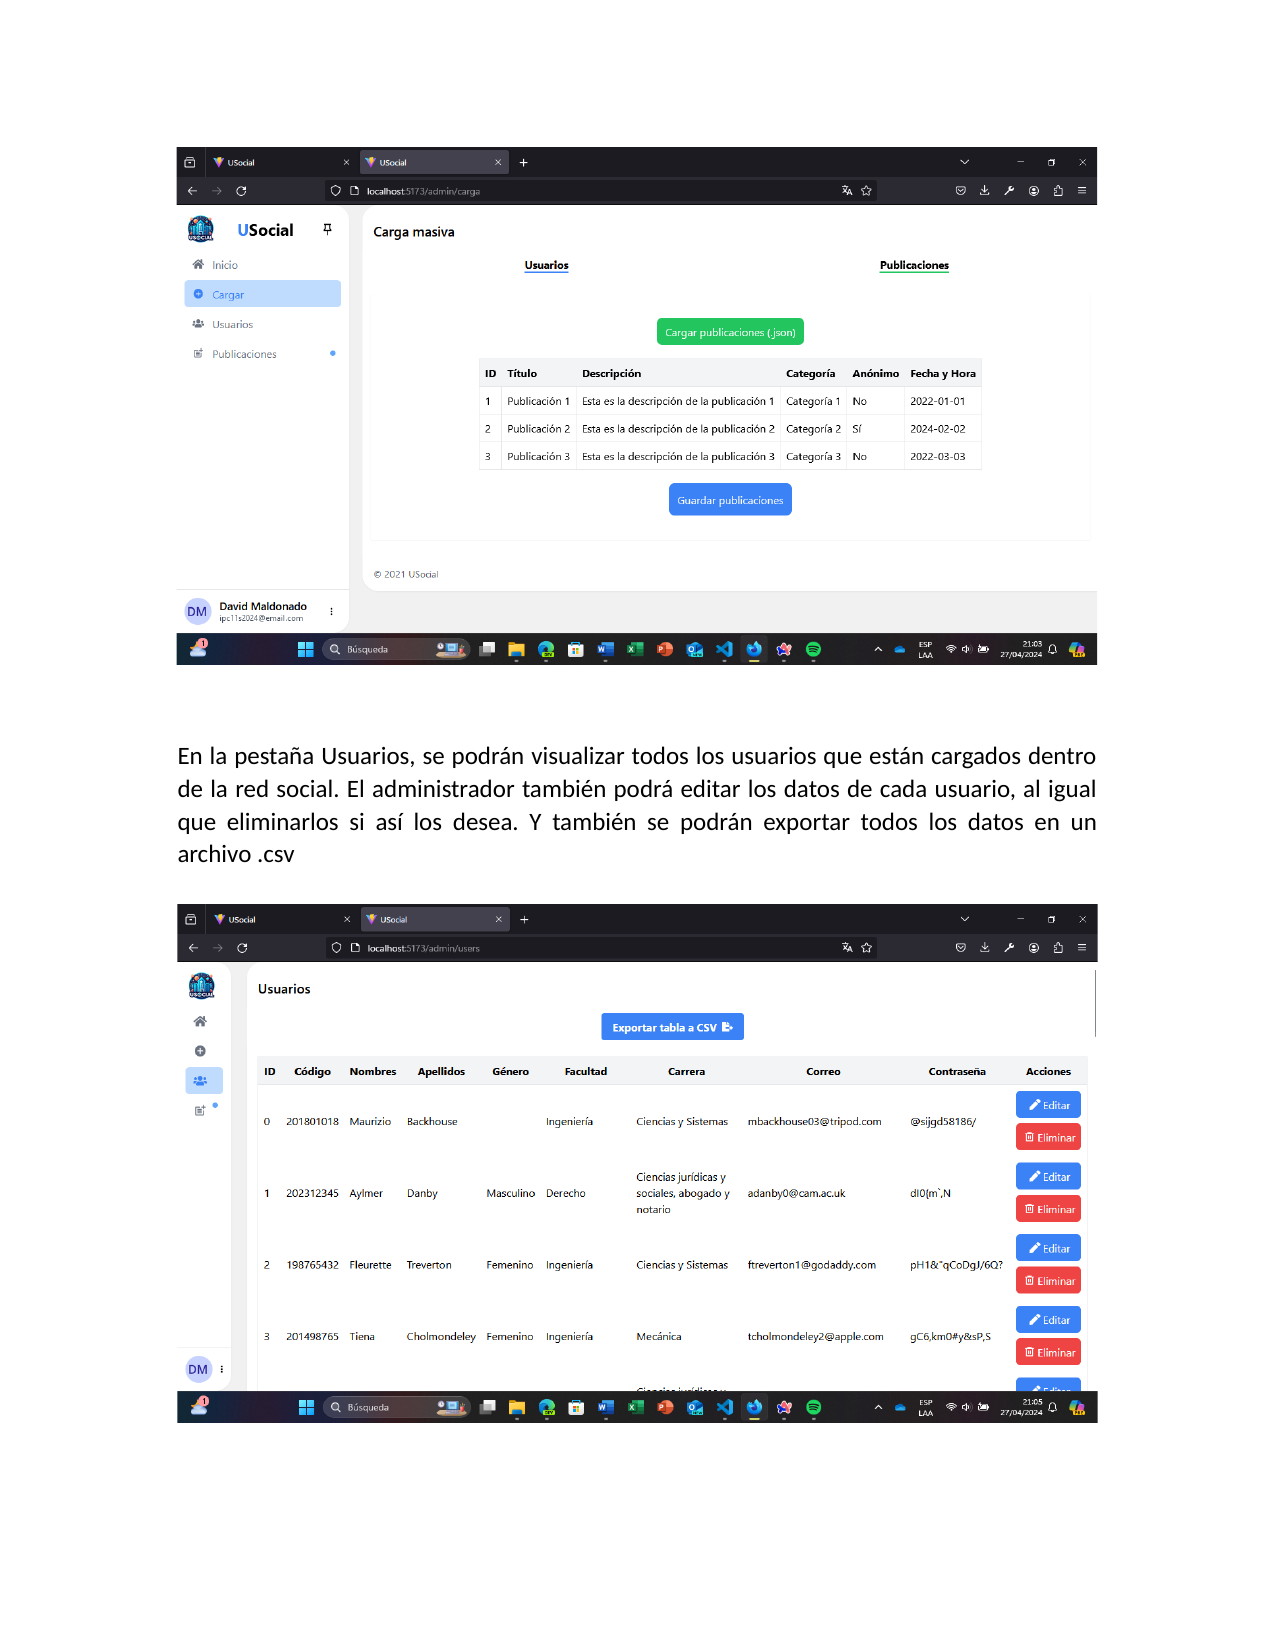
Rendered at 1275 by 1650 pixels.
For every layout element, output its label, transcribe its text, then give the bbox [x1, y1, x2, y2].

text En la pestaña Usuarios, se podrán visualizar todos los usuarios que están cargados dentro de la red social. El administrador también podrá editar los datos de cada usuario, al igual que eliminarlos si así los desea. Y también se podrán exportar todos los datos en un archivo .csv [177, 740, 1098, 869]
picture [177, 904, 1098, 1423]
picture [176, 147, 1098, 665]
